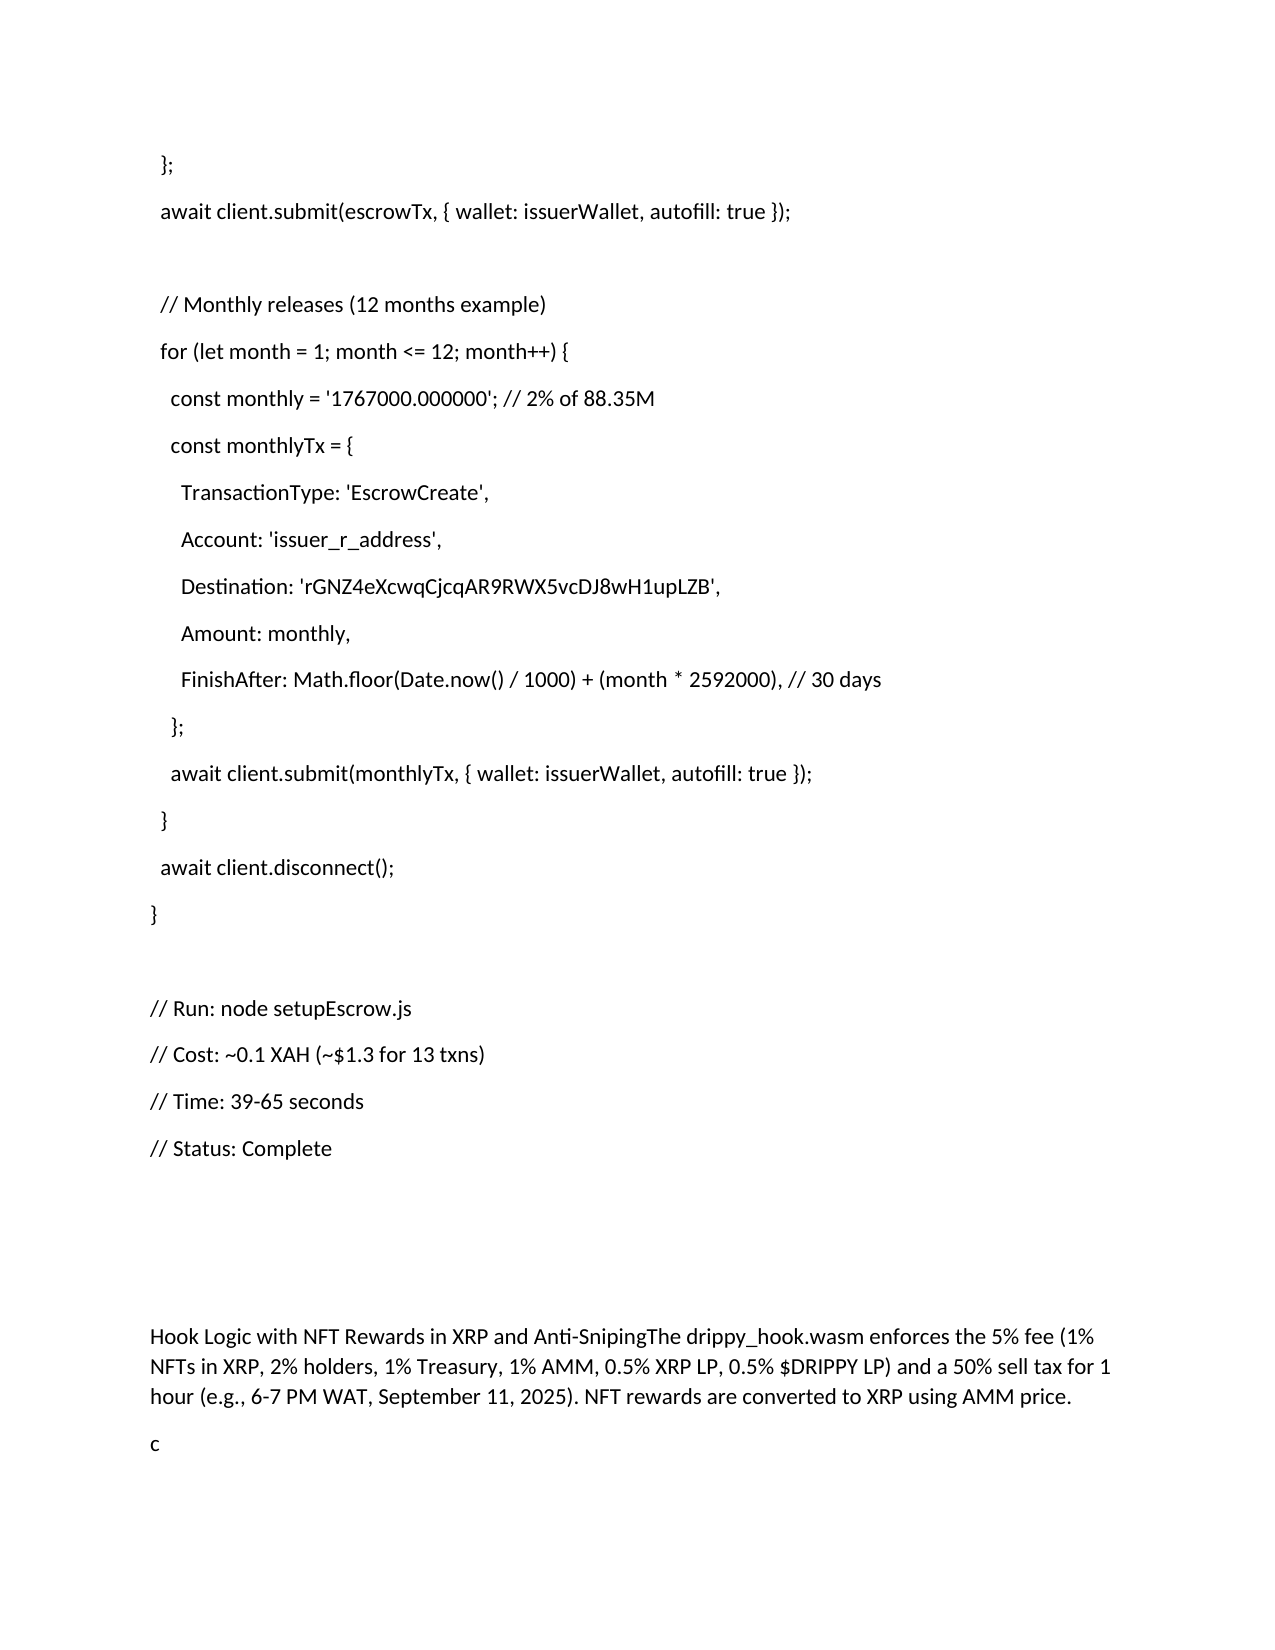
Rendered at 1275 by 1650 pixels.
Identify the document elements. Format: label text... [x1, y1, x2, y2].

text for (let month = 1; month <= 12; month++) { [150, 337, 1125, 366]
text // Status: Complete [150, 1134, 1125, 1162]
text c [150, 1429, 1125, 1457]
text // Time: 39-65 seconds [150, 1087, 1125, 1116]
text Amount: monthly, [150, 619, 1125, 647]
text FinishAfter: Math.floor(Date.now() / 1000) + (month * 2592000), // 30 days [150, 666, 1125, 694]
text await client.submit(monthlyTx, { wallet: issuerWallet, autofill: true }); [150, 759, 1125, 787]
text // Cost: ~0.1 XAH (~$1.3 for 13 txns) [150, 1041, 1125, 1069]
text // Monthly releases (12 months example) [150, 291, 1125, 319]
text // Run: node setupEscrow.js [150, 994, 1125, 1022]
text Destination: 'rGNZ4eXcwqCjcqAR9RWX5vcDJ8wH1upLZB', [150, 572, 1125, 600]
text TransactionType: 'EscrowCreate', [150, 478, 1125, 506]
text await client.submit(escrowTx, { wallet: issuerWallet, autofill: true }); [150, 197, 1125, 225]
text const monthlyTx = { [150, 431, 1125, 459]
text } [150, 900, 1125, 928]
text await client.disconnect(); [150, 853, 1125, 881]
text Account: 'issuer_r_address', [150, 525, 1125, 553]
text }; [150, 712, 1125, 741]
text } [150, 806, 1125, 834]
text Hook Logic with NFT Rewards in XRP and Anti-SnipingThe drippy_hook.wasm enforces the 5% fee (1% NFTs in XRP, 2% holders, 1% Treasury, 1% AMM, 0.5% XRP LP, 0.5% $DRIPPY LP) and a 50% sell tax for 1 hour (e.g., 6-7 PM WAT, September 11, 2025). NFT rewards are converted to XRP using AMM price. [150, 1322, 1125, 1410]
text }; [150, 150, 1125, 178]
text const monthly = '1767000.000000'; // 2% of 88.35M [150, 384, 1125, 412]
